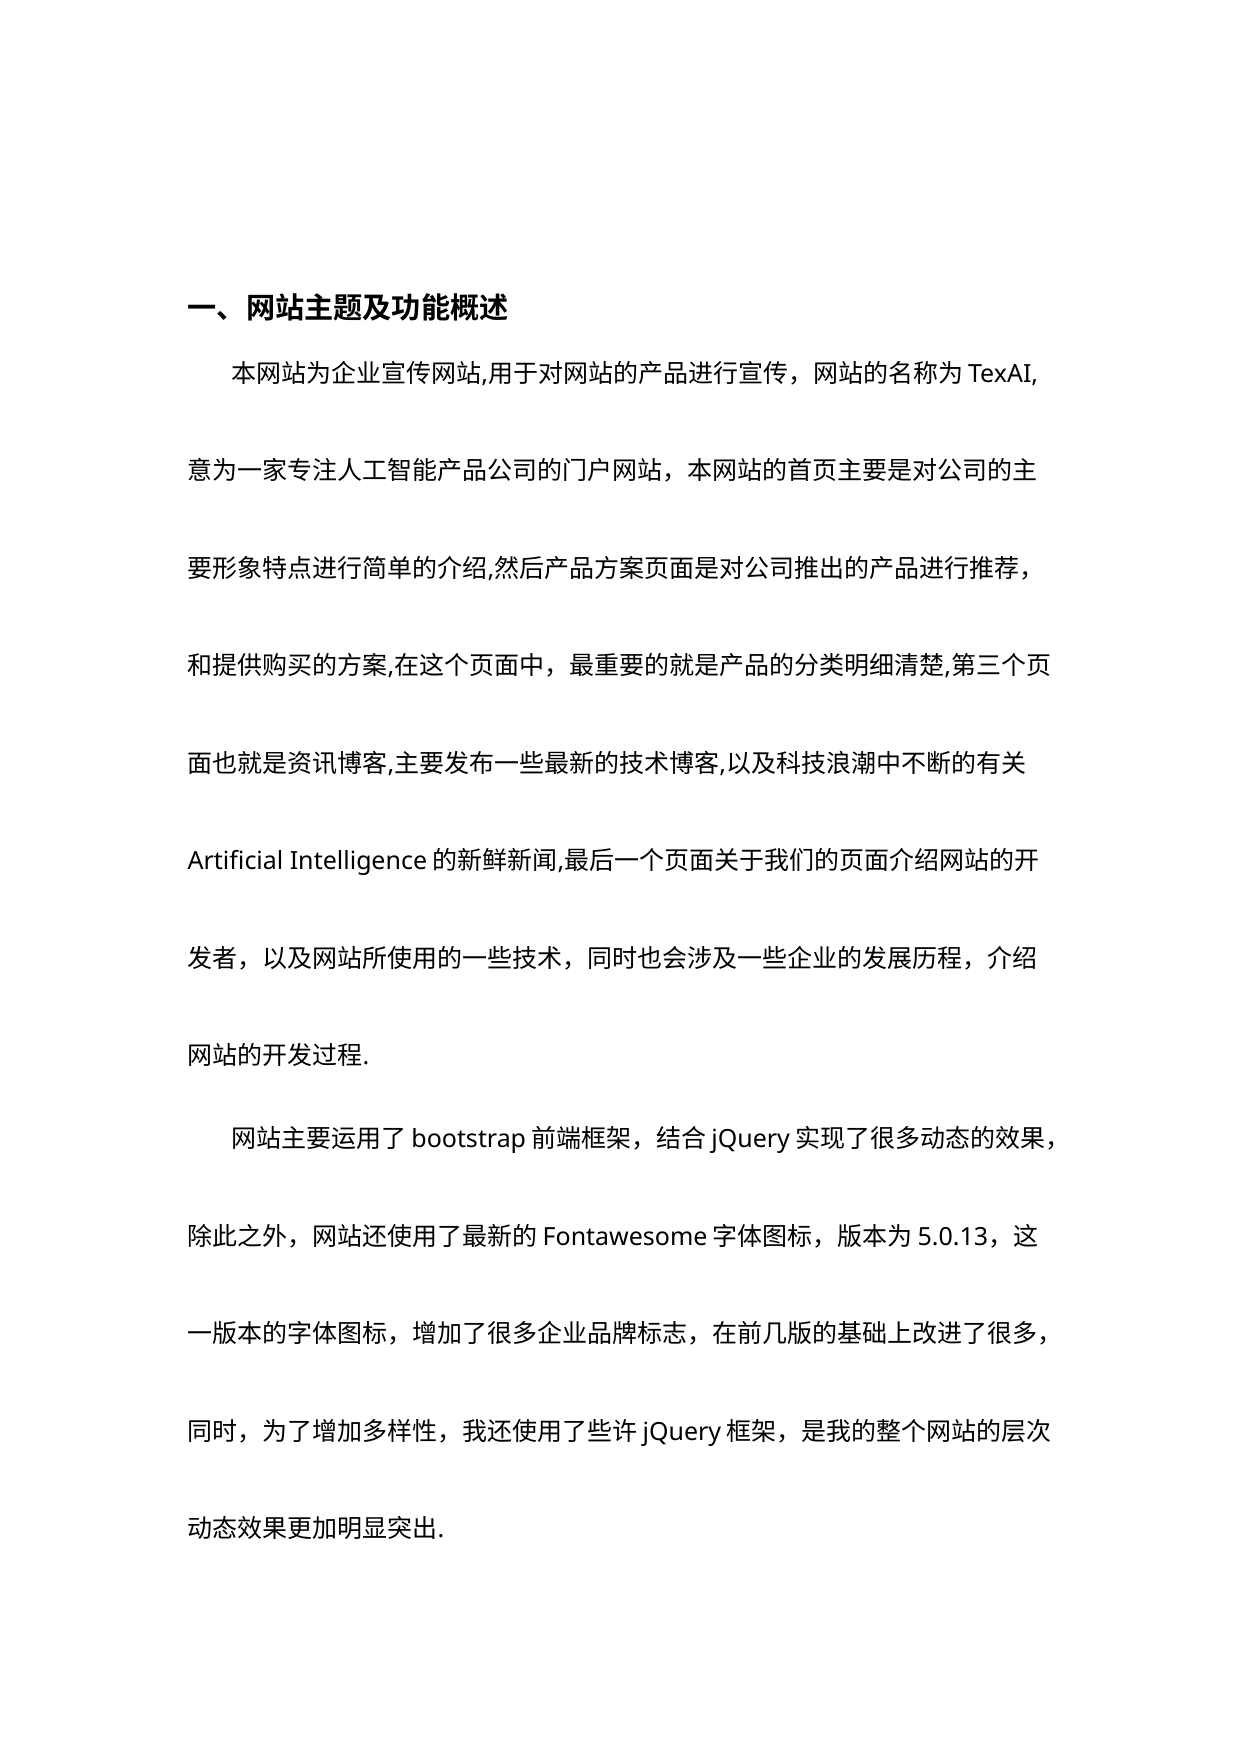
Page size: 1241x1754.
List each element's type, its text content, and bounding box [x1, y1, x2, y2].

text 网站主要运用了bootstrap前端框架，结合jQuery实现了很多动态的效果，除此之外，网站还使用了最新的Fontawesome字体图标，版本为5.0.13，这一版本的字体图标，增加了很多企业品牌标志，在前几版的基础上改进了很多，同时，为了增加多样性，我还使用了些许jQuery框架，是我的整个网站的层次动态效果更加明显突出. [187, 1104, 1053, 1559]
text 一、网站主题及功能概述 [187, 274, 1053, 339]
text 本网站为企业宣传网站,用于对网站的产品进行宣传，网站的名称为TexAI,意为一家专注人工智能产品公司的门户网站，本网站的首页主要是对公司的主要形象特点进行简单的介绍,然后产品方案页面是对公司推出的产品进行推荐，和提供购买的方案,在这个页面中，最重要的就是产品的分类明细清楚,第三个页面也就是资讯博客,主要发布一些最新的技术博客,以及科技浪潮中不断的有关Artificial Intelligence的新鲜新闻,最后一个页面关于我们的页面介绍网站的开发者，以及网站所使用的一些技术，同时也会涉及一些企业的发展历程，介绍网站的开发过程. [187, 339, 1053, 1086]
